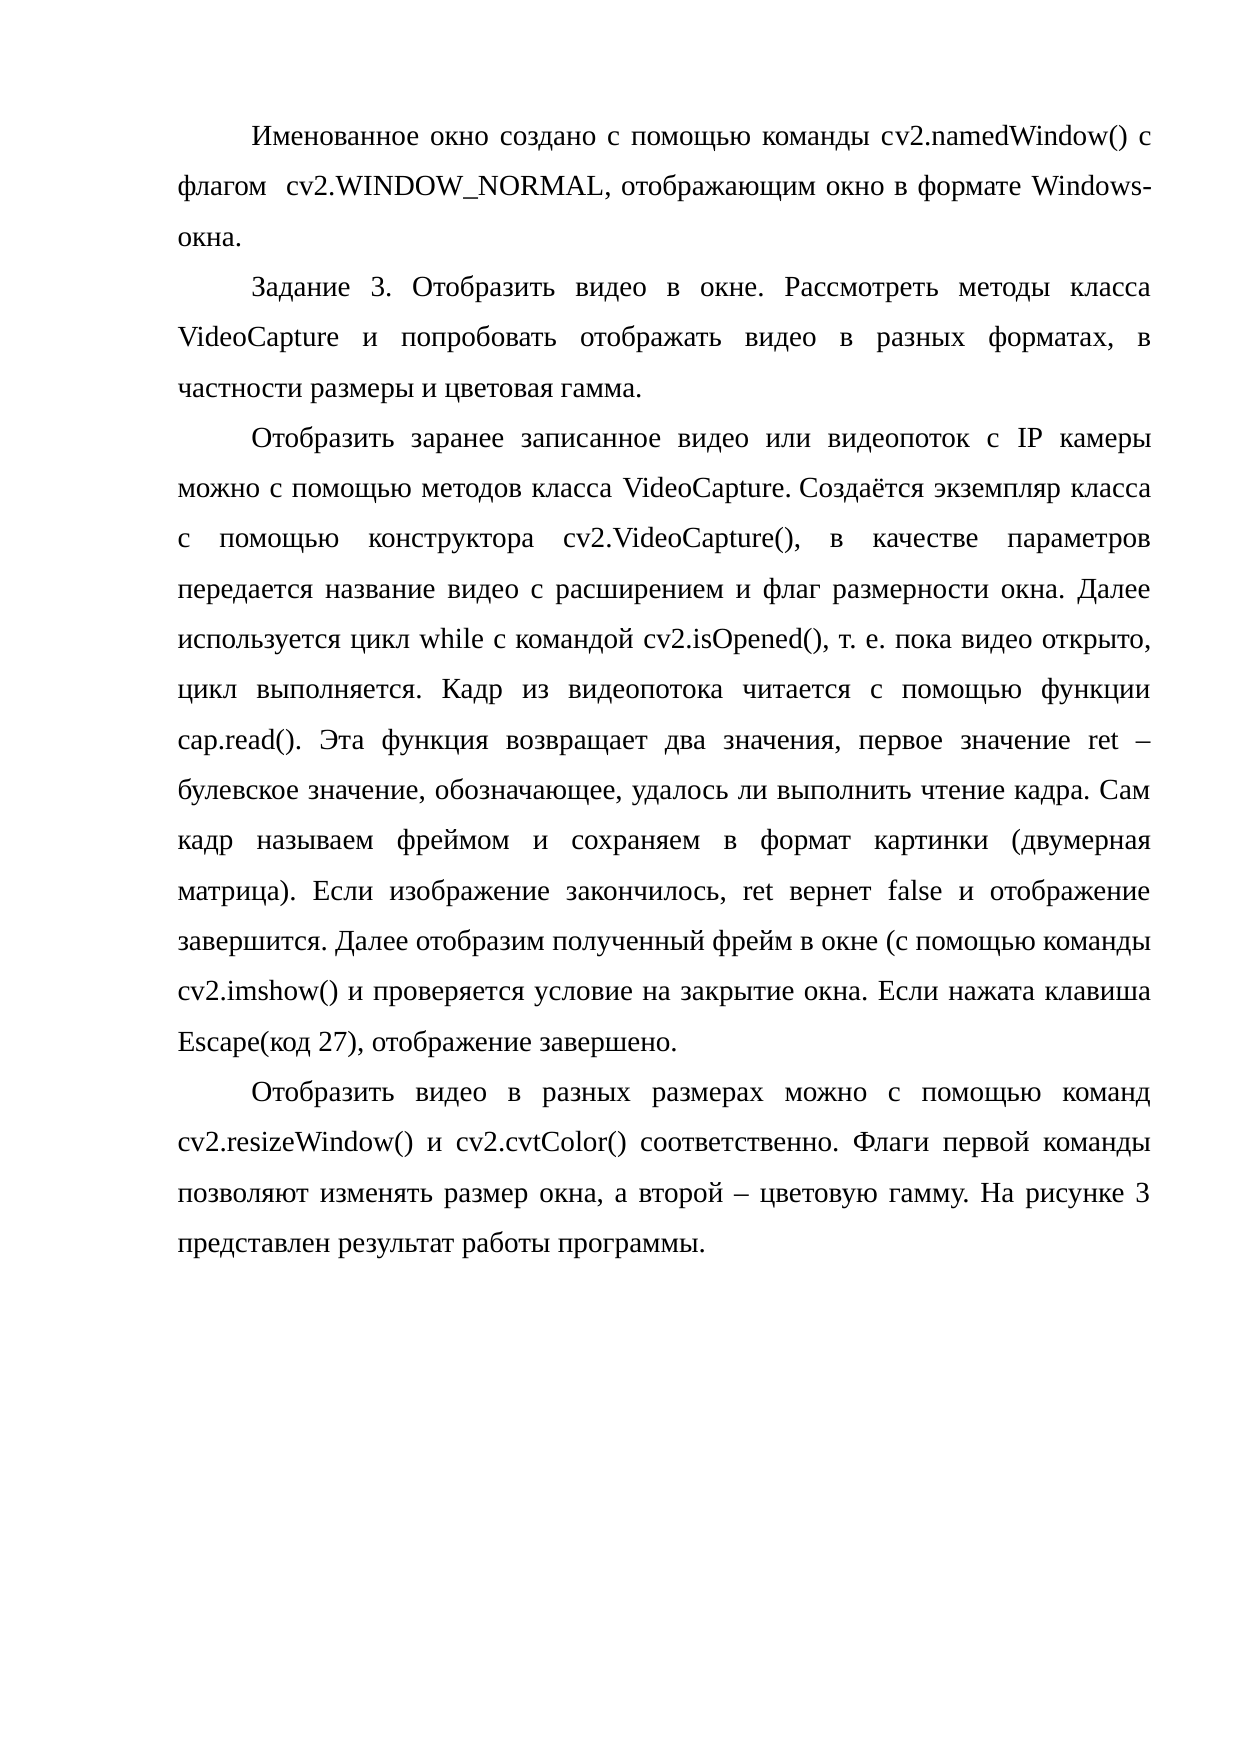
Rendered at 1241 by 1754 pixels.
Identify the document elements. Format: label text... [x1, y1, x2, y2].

text Отобразить заранее записанное видео или видеопоток с IP камеры можно с помощью методов класса VideoCapture. Создаётся экземпляр класса с помощью конструктора cv2.VideoCapture(), в качестве параметров передается название видео с расширением и флаг размерности окна. Далее используется цикл while с командой cv2.isOpened(), т. е. пока видео открыто, цикл выполняется. Кадр из видеопотока читается с помощью функции cap.read(). Эта функция возвращает два значения, первое значение ret – булевское значение, обозначающее, удалось ли выполнить чтение кадра. Сам кадр называем фреймом и сохраняем в формат картинки (двумерная матрица). Если изображение закончилось, ret вернет false и отображение завершится. Далее отобразим полученный фрейм в окне (с помощью команды cv2.imshow() и проверяется условие на закрытие окна. Если нажата клавиша Escape(код 27), отображение завершено. [177, 420, 1152, 1057]
text Задание 3. Отобразить видео в окне. Рассмотреть методы класса VideoCapture и попробовать отображать видео в разных форматах, в частности размеры и цветовая гамма. [177, 269, 1152, 403]
text Именованное окно создано с помощью команды сv2.namedWindow() с флагом cv2.WINDOW_NORMAL, отображающим окно в формате Windows-окна. [177, 118, 1152, 252]
text Отобразить видео в разных размерах можно с помощью команд cv2.resizeWindow() и cv2.cvtColor() соответственно. Флаги первой команды позволяют изменять размер окна, а второй – цветовую гамму. На рисунке 3 представлен результат работы программы. [177, 1074, 1152, 1258]
